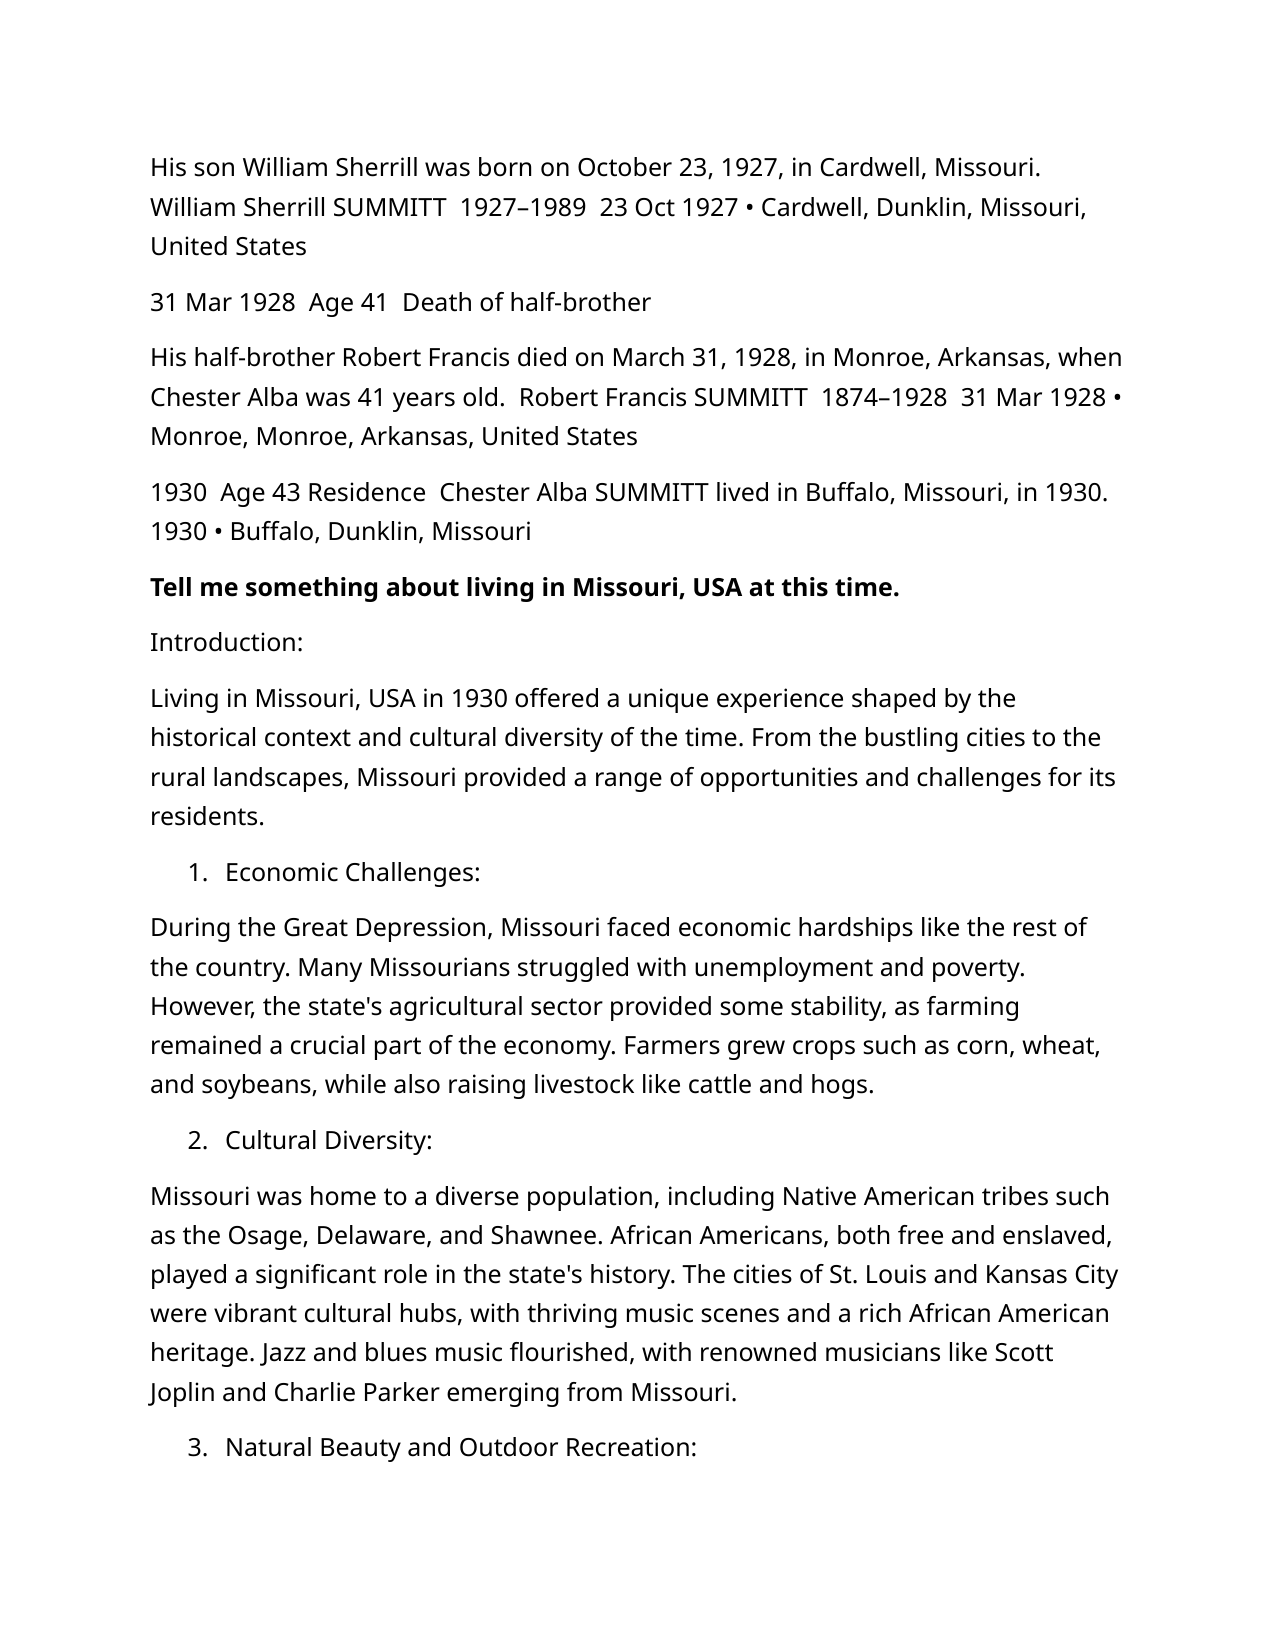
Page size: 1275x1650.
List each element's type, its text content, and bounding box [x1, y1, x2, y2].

text During the Great Depression, Missouri faced economic hardships like the rest of the country. Many Missourians struggled with unemployment and poverty. However, the state's agricultural sector provided some stability, as farming remained a crucial part of the economy. Farmers grew crops such as corn, wheat, and soybeans, while also raising livestock like cattle and hogs. [150, 910, 1125, 1101]
list Cultural Diversity: [187, 1122, 1125, 1157]
text His half-brother Robert Francis died on March 31, 1928, in Monroe, Arkansas, when Chester Alba was 41 years old. Robert Francis SUMMITT 1874–1928 31 Mar 1928 • Monroe, Monroe, Arkansas, United States [150, 340, 1125, 452]
text Missouri was home to a diverse population, including Native American tribes such as the Osage, Delaware, and Shawnee. African Americans, both free and enslaved, played a significant role in the state's history. The cities of St. Louis and Kansas City were vibrant cultural hubs, with thriving music scenes and a rich African American heritage. Jazz and blues music flourished, with renowned musicians like Scott Joplin and Charlie Parker emerging from Missouri. [150, 1178, 1125, 1408]
text Living in Missouri, USA in 1930 offered a unique experience shaped by the historical context and cultural diversity of the time. From the bustling cities to the rural landscapes, Missouri provided a range of opportunities and challenges for its residents. [150, 681, 1125, 832]
text Tell me something about living in Missouri, USA at this time. [150, 569, 1125, 603]
list Natural Beauty and Outdoor Recreation: [187, 1430, 1125, 1464]
text His son William Sherrill was born on October 23, 1927, in Cardwell, Missouri. William Sherrill SUMMITT 1927–1989 23 Oct 1927 • Cardwell, Dunklin, Missouri, United States [150, 150, 1125, 262]
text Introduction: [150, 625, 1125, 659]
text 31 Mar 1928 Age 41 Death of half-brother [150, 284, 1125, 318]
text 1930 Age 43 Residence Chester Alba SUMMITT lived in Buffalo, Missouri, in 1930. 1930 • Buffalo, Dunklin, Missouri [150, 474, 1125, 547]
list Economic Challenges: [187, 854, 1125, 888]
